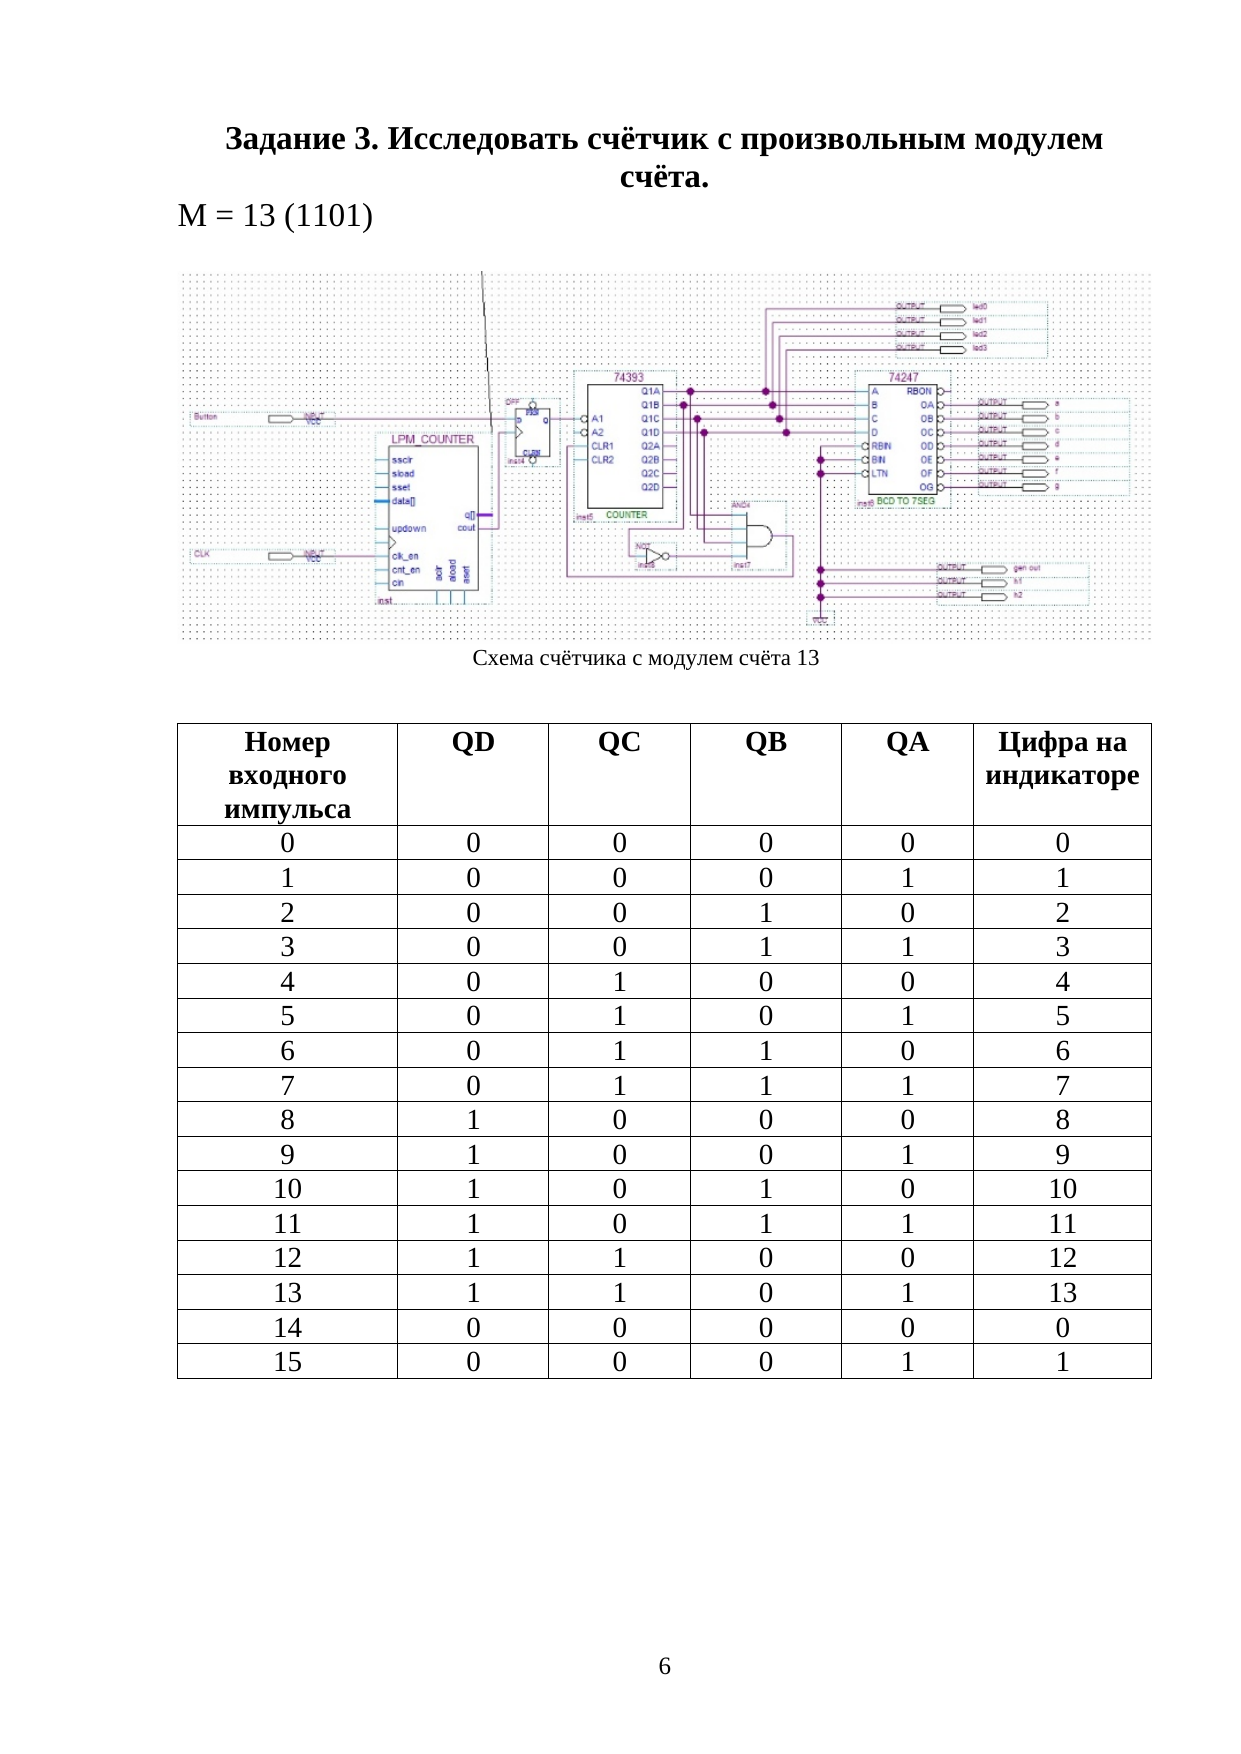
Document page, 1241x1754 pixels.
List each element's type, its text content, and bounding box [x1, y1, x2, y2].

table_cell 0 [842, 1241, 973, 1274]
table_cell 10 [974, 1171, 1151, 1205]
table_cell 0 [398, 964, 548, 997]
table_cell 1 [691, 1206, 841, 1239]
text М = 13 (1101) [177, 195, 1152, 233]
table_cell 3 [178, 929, 397, 963]
table_cell 1 [974, 1344, 1151, 1378]
table_cell 0 [398, 860, 548, 894]
text Задание 3. Исследовать счётчик с произвольным модулем счёта. [177, 118, 1152, 195]
table_cell 1 [842, 860, 973, 894]
table_cell 6 [974, 1033, 1151, 1067]
table_cell 0 [549, 1206, 690, 1239]
table_header QA [842, 724, 973, 824]
table_header QD [398, 724, 548, 824]
table_cell 0 [842, 964, 973, 997]
table_cell 1 [842, 1275, 973, 1309]
table_cell 1 [842, 929, 973, 963]
table_cell 7 [974, 1068, 1151, 1101]
table_cell 1 [549, 1241, 690, 1274]
table_cell 2 [178, 895, 397, 928]
table_cell 0 [842, 1310, 973, 1343]
table_cell 0 [842, 826, 973, 859]
table_cell 0 [842, 1171, 973, 1205]
table_cell 0 [691, 999, 841, 1032]
table_cell 9 [974, 1137, 1151, 1170]
table_cell 11 [178, 1206, 397, 1239]
table_cell 5 [178, 999, 397, 1032]
table_cell 1 [398, 1206, 548, 1239]
table_cell 0 [691, 1241, 841, 1274]
table_cell 1 [549, 964, 690, 997]
table_cell 12 [974, 1241, 1151, 1274]
table_header Номер входного импульса [178, 724, 397, 824]
table_cell 2 [974, 895, 1151, 928]
table_cell 0 [842, 895, 973, 928]
table_cell 1 [398, 1241, 548, 1274]
table_cell 0 [691, 1102, 841, 1136]
table_cell 1 [691, 929, 841, 963]
table_cell 7 [178, 1068, 397, 1101]
table_cell 4 [974, 964, 1151, 997]
table_cell 13 [178, 1275, 397, 1309]
table_cell 1 [549, 1033, 690, 1067]
table_cell 0 [691, 1137, 841, 1170]
table_cell 0 [691, 826, 841, 859]
table_cell 4 [178, 964, 397, 997]
table_cell 0 [398, 826, 548, 859]
table_cell 1 [549, 999, 690, 1032]
table_cell 13 [974, 1275, 1151, 1309]
table_header QC [549, 724, 690, 824]
table_cell 5 [974, 999, 1151, 1032]
table_cell 0 [842, 1033, 973, 1067]
table_cell 0 [549, 1344, 690, 1378]
table_cell 0 [691, 1344, 841, 1378]
table_cell 0 [178, 826, 397, 859]
table_cell 11 [974, 1206, 1151, 1239]
table_cell 0 [549, 1102, 690, 1136]
table_cell 1 [842, 1137, 973, 1170]
table_header Цифра на индикаторе [974, 724, 1151, 824]
table_cell 0 [549, 1137, 690, 1170]
table_cell 1 [842, 999, 973, 1032]
picture [177, 271, 1152, 644]
table_cell 0 [398, 1310, 548, 1343]
table_cell 14 [178, 1310, 397, 1343]
table_header QB [691, 724, 841, 824]
table_cell 0 [398, 999, 548, 1032]
table_cell 1 [398, 1171, 548, 1205]
table_cell 0 [398, 1344, 548, 1378]
table_cell 1 [974, 860, 1151, 894]
table_cell 0 [398, 1033, 548, 1067]
table_cell 3 [974, 929, 1151, 963]
table_cell 1 [398, 1137, 548, 1170]
table_cell 1 [842, 1206, 973, 1239]
table_cell 1 [842, 1344, 973, 1378]
table_cell 0 [691, 1310, 841, 1343]
table_cell 0 [549, 1171, 690, 1205]
table_cell 1 [549, 1275, 690, 1309]
table_cell 0 [549, 929, 690, 963]
table_cell 1 [691, 1068, 841, 1101]
table_cell 12 [178, 1241, 397, 1274]
table_cell 9 [178, 1137, 397, 1170]
table_cell 8 [974, 1102, 1151, 1136]
table_cell 10 [178, 1171, 397, 1205]
table_cell 0 [398, 929, 548, 963]
table_cell 0 [842, 1102, 973, 1136]
table_cell 0 [549, 860, 690, 894]
table_cell 0 [974, 1310, 1151, 1343]
table_cell 0 [974, 826, 1151, 859]
table_cell 6 [178, 1033, 397, 1067]
table_cell 0 [691, 964, 841, 997]
table_cell 1 [178, 860, 397, 894]
table_cell 0 [691, 860, 841, 894]
table_cell 0 [398, 895, 548, 928]
table_cell 8 [178, 1102, 397, 1136]
table_cell 0 [398, 1068, 548, 1101]
table_cell 1 [691, 1171, 841, 1205]
table_cell 1 [691, 895, 841, 928]
table_cell 0 [549, 826, 690, 859]
table_cell 1 [842, 1068, 973, 1101]
table_cell 1 [691, 1033, 841, 1067]
table_cell 1 [398, 1102, 548, 1136]
table_cell 1 [549, 1068, 690, 1101]
table_cell 1 [398, 1275, 548, 1309]
table_cell 15 [178, 1344, 397, 1378]
text Схема счётчика с модулем счёта 13 [177, 644, 1152, 670]
table_cell 0 [549, 895, 690, 928]
table_cell 0 [549, 1310, 690, 1343]
table_cell 0 [691, 1275, 841, 1309]
